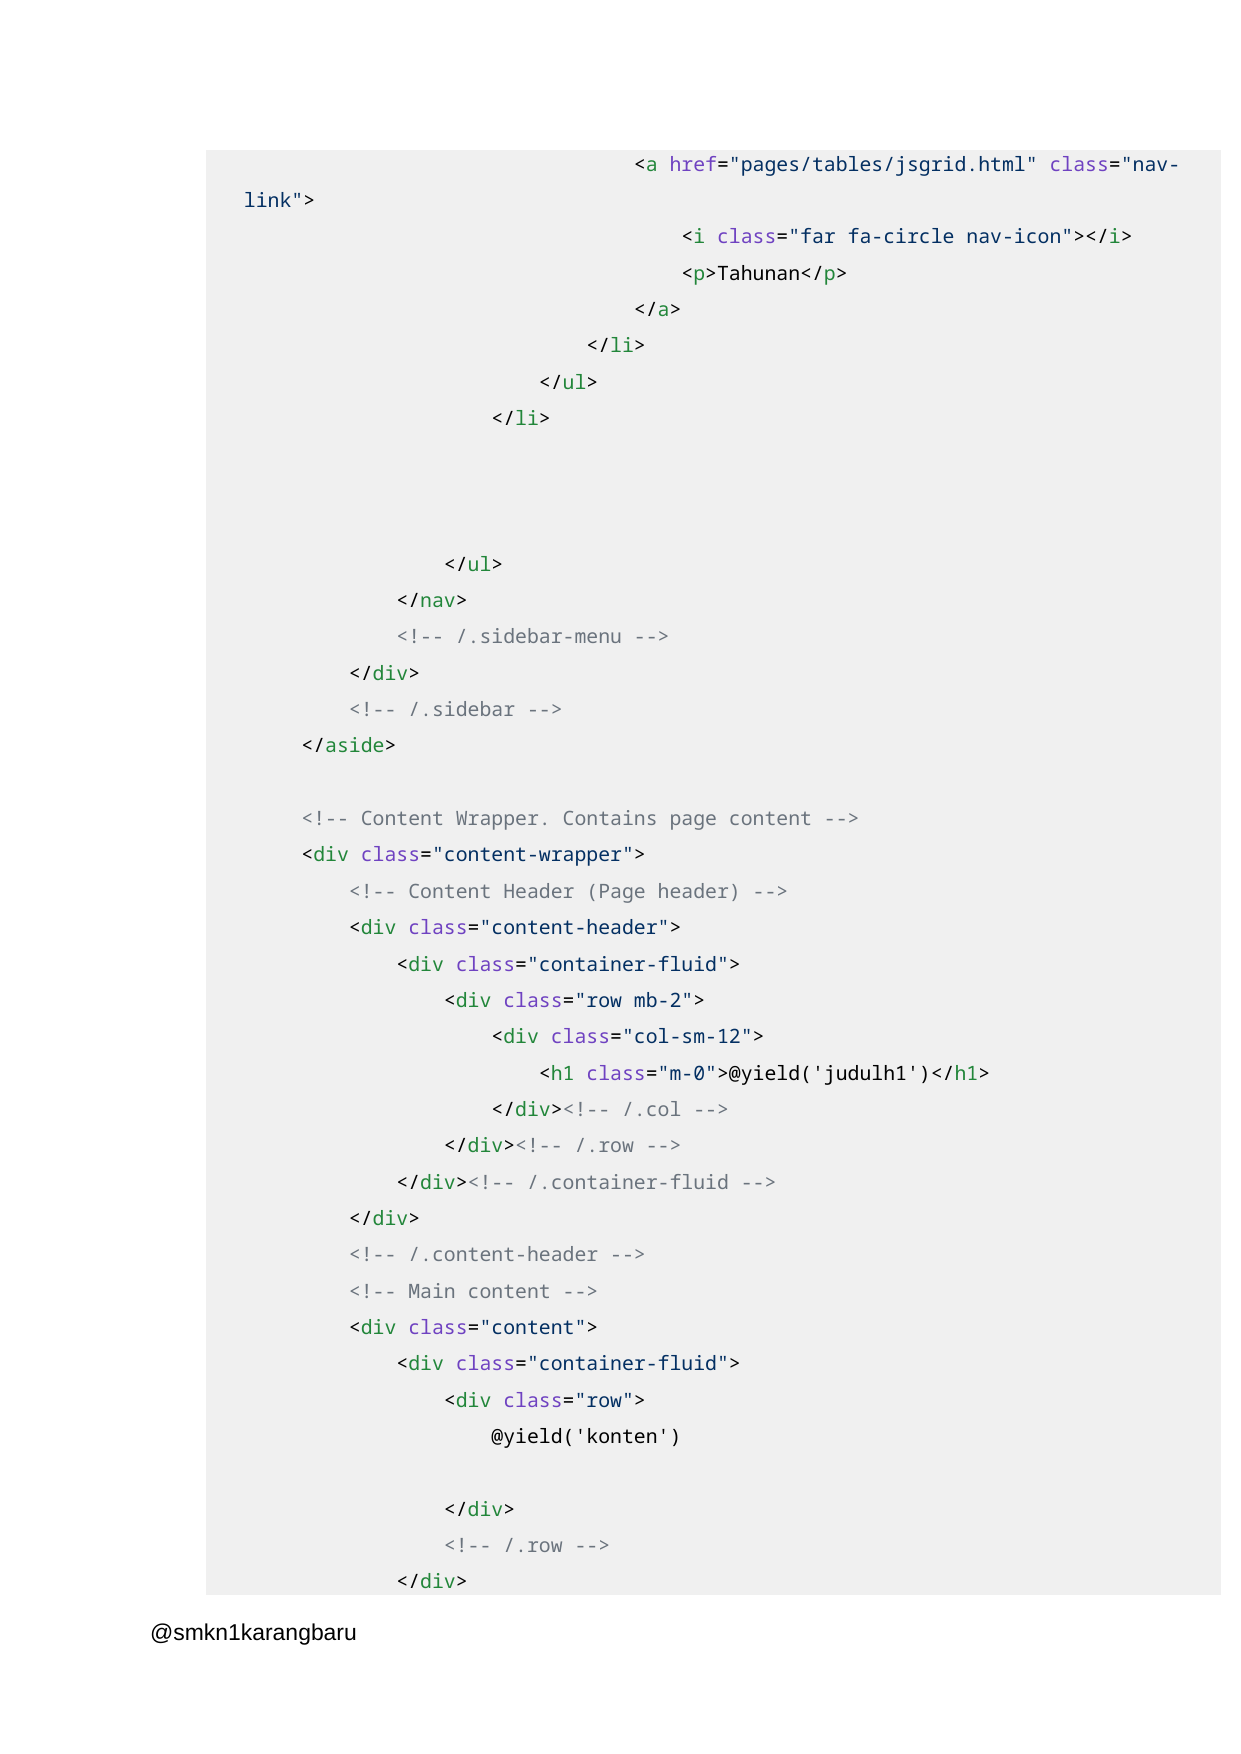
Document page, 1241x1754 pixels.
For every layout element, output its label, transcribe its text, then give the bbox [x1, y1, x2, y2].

text </div><!-- /.container-fluid --> [206, 1168, 1221, 1195]
text </div> [206, 1495, 1221, 1522]
text </li> [206, 332, 1221, 359]
text @yield('konten') [206, 1422, 1221, 1449]
text </div><!-- /.row --> [206, 1132, 1221, 1158]
text <a href="pages/tables/jsgrid.html" class="nav-link"> [206, 150, 1221, 213]
text </div> [206, 1204, 1221, 1231]
text </div> [206, 1568, 1221, 1595]
text <div class="content-wrapper"> [206, 841, 1221, 868]
text </li> [206, 404, 1221, 431]
text <div class="content-header"> [206, 913, 1221, 940]
text <!-- /.row --> [206, 1531, 1221, 1558]
text <p>Tahunan</p> [206, 259, 1221, 286]
text </a> [206, 295, 1221, 322]
text </ul> [206, 368, 1221, 395]
text <div class="row"> [206, 1386, 1221, 1413]
text <div class="container-fluid"> [206, 1350, 1221, 1377]
text <i class="far fa-circle nav-icon"></i> [206, 223, 1221, 250]
text <!-- /.content-header --> [206, 1241, 1221, 1268]
text <!-- /.sidebar --> [206, 695, 1221, 722]
text </div><!-- /.col --> [206, 1095, 1221, 1122]
text <!-- Content Wrapper. Contains page content --> [206, 804, 1221, 831]
text <div class="row mb-2"> [206, 986, 1221, 1013]
text </aside> [206, 732, 1221, 759]
text </nav> [206, 586, 1221, 613]
text </ul> [206, 550, 1221, 577]
text </div> [206, 659, 1221, 686]
text <div class="container-fluid"> [206, 950, 1221, 977]
text <div class="content"> [206, 1313, 1221, 1340]
text <!-- /.sidebar-menu --> [206, 623, 1221, 649]
text <div class="col-sm-12"> [206, 1022, 1221, 1049]
text <h1 class="m-0">@yield('judulh1')</h1> [206, 1059, 1221, 1086]
text <!-- Content Header (Page header) --> [206, 877, 1221, 904]
text <!-- Main content --> [206, 1277, 1221, 1304]
